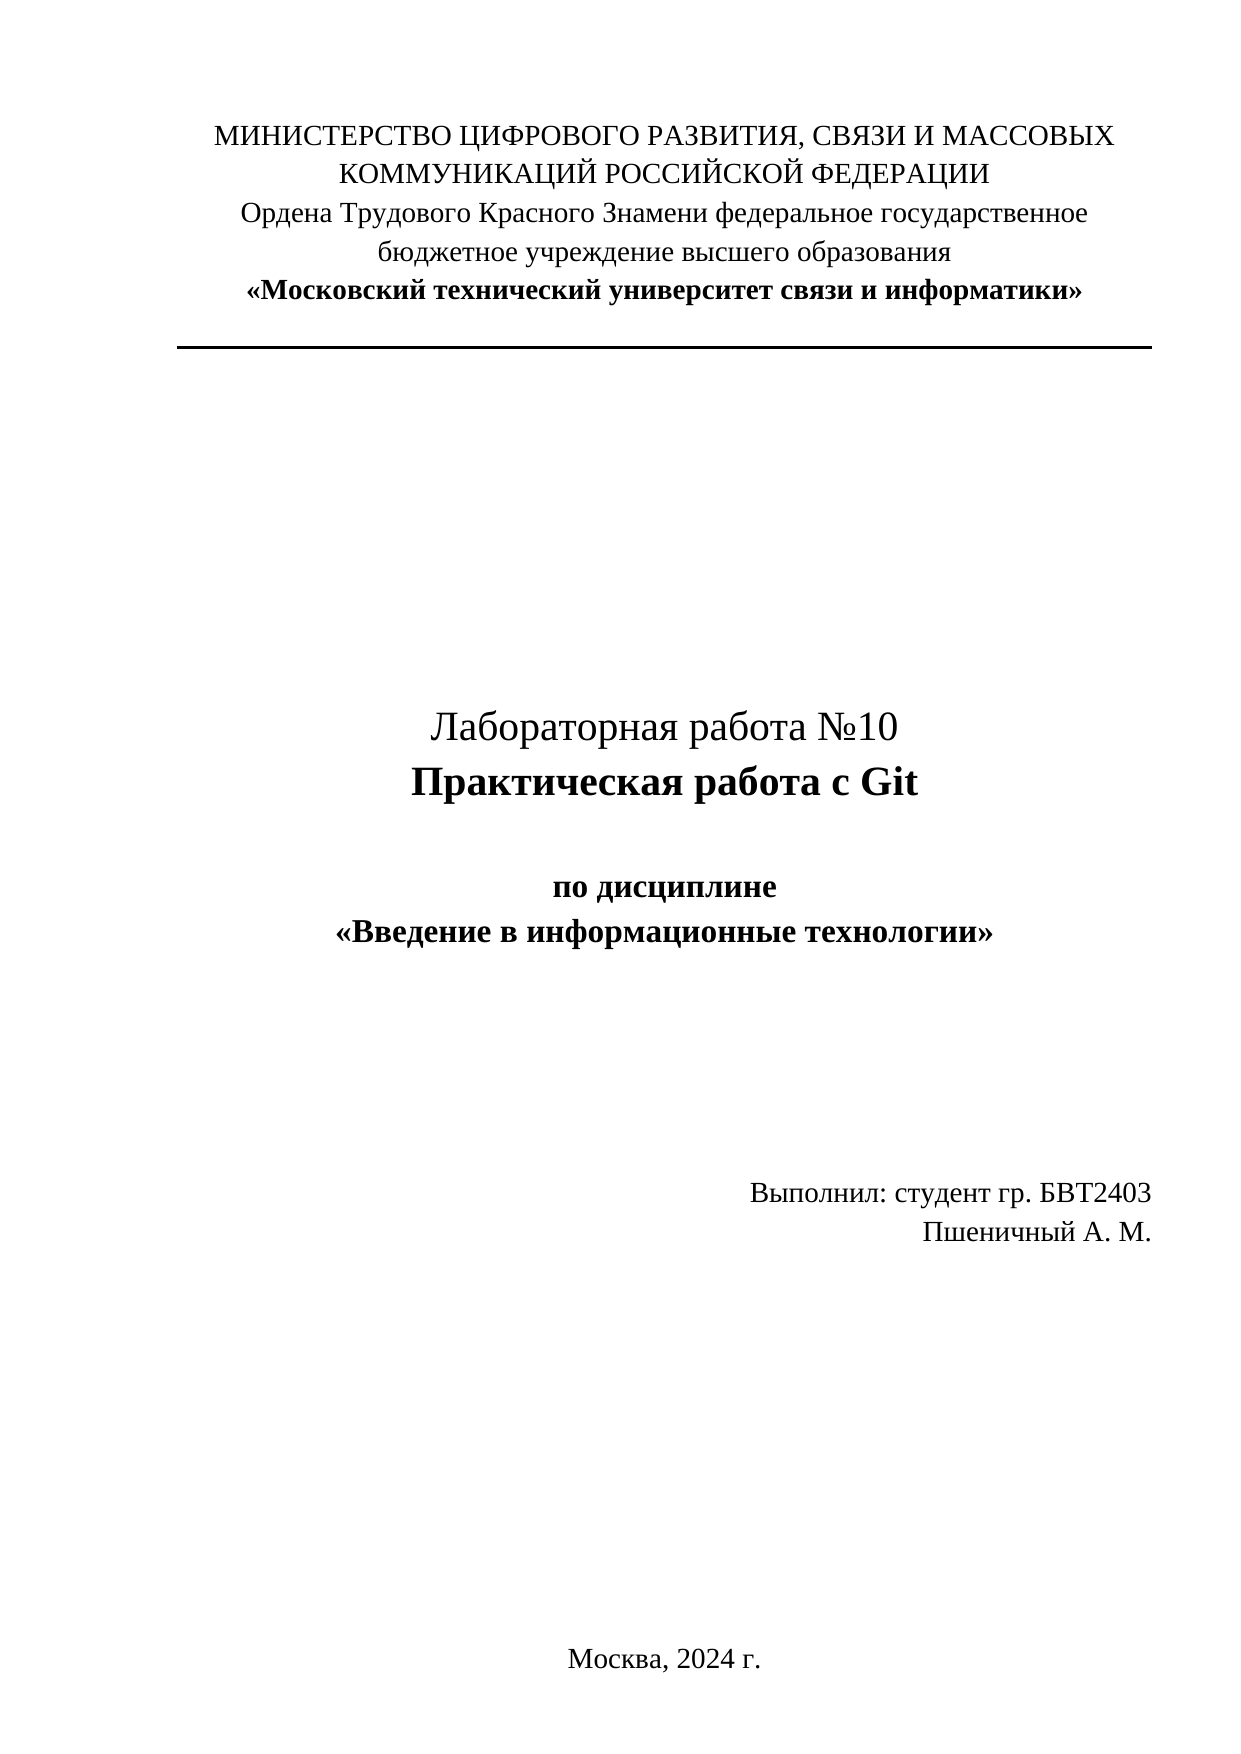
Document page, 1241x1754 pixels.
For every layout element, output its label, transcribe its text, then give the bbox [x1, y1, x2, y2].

text по дисциплине [177, 867, 1152, 905]
text Лабораторная работа №10 [177, 701, 1152, 749]
text Выполнил: студент гр. БВТ2403 [177, 1175, 1152, 1209]
text Пшеничный А. М. [177, 1214, 1152, 1247]
text Ордена Трудового Красного Знамени федеральное государственное бюджетное учреждение высшего образования [177, 195, 1152, 267]
subtitle Практическая работа с Git [177, 757, 1152, 804]
text МИНИСТЕРСТВО ЦИФРОВОГО РАЗВИТИЯ, СВЯЗИ И МАССОВЫХ КОММУНИКАЦИЙ РОССИЙСКОЙ ФЕДЕРАЦИИ [177, 118, 1152, 190]
text «Введение в информационные технологии» [177, 911, 1152, 949]
text «Московский технический университет связи и информатики» [177, 272, 1152, 306]
